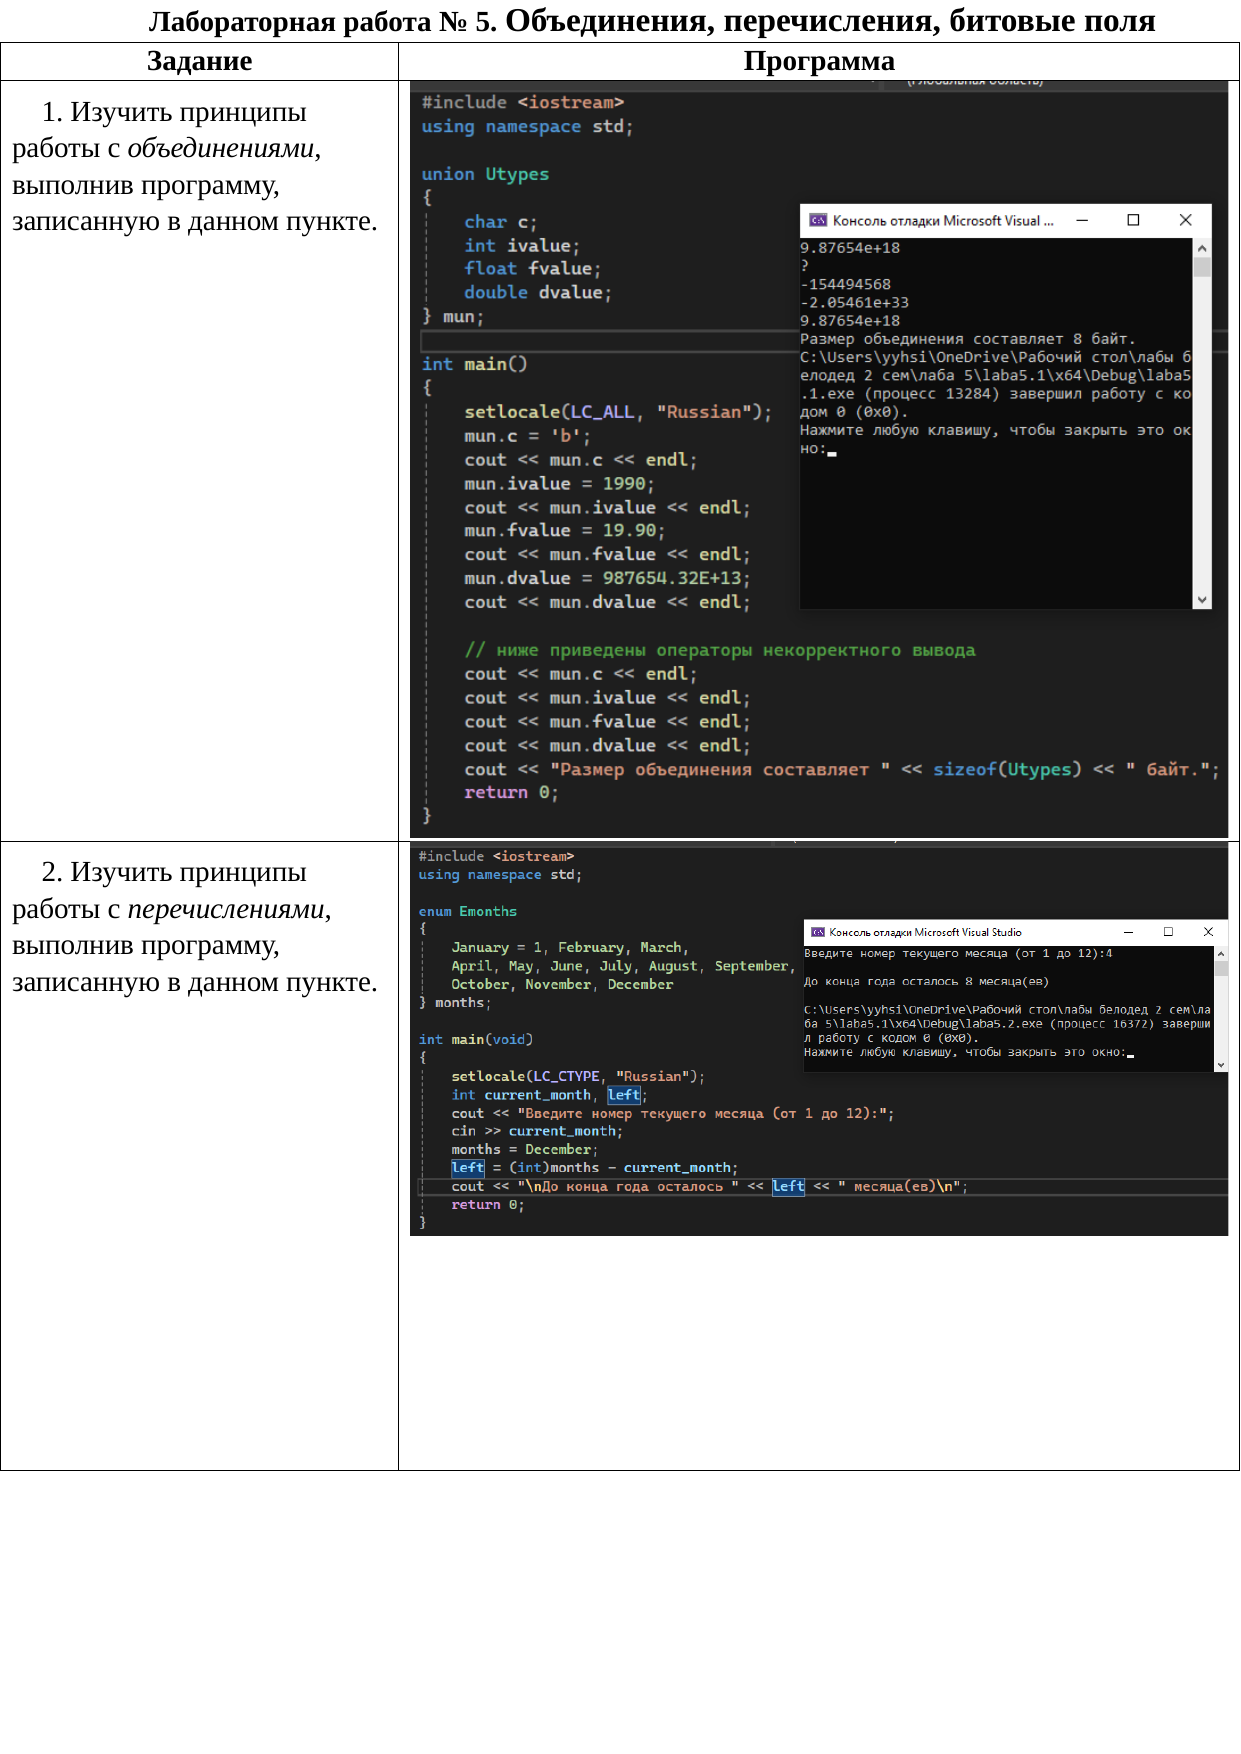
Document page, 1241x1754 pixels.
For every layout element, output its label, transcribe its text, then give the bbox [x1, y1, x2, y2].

table_header Программа [399, 43, 1239, 80]
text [75, 0, 1165, 38]
table_cell 1. Изучить принципы работы с объединениями, выполнив программу, записанную в данном пункте. [1, 81, 398, 841]
picture [410, 81, 1229, 838]
table_header Задание [1, 43, 398, 80]
table_cell [399, 842, 1239, 1470]
table_cell [399, 81, 1239, 841]
picture [410, 841, 1229, 1236]
table_cell 2. Изучить принципы работы с перечислениями, выполнив программу, записанную в данном пункте. [1, 842, 398, 1470]
